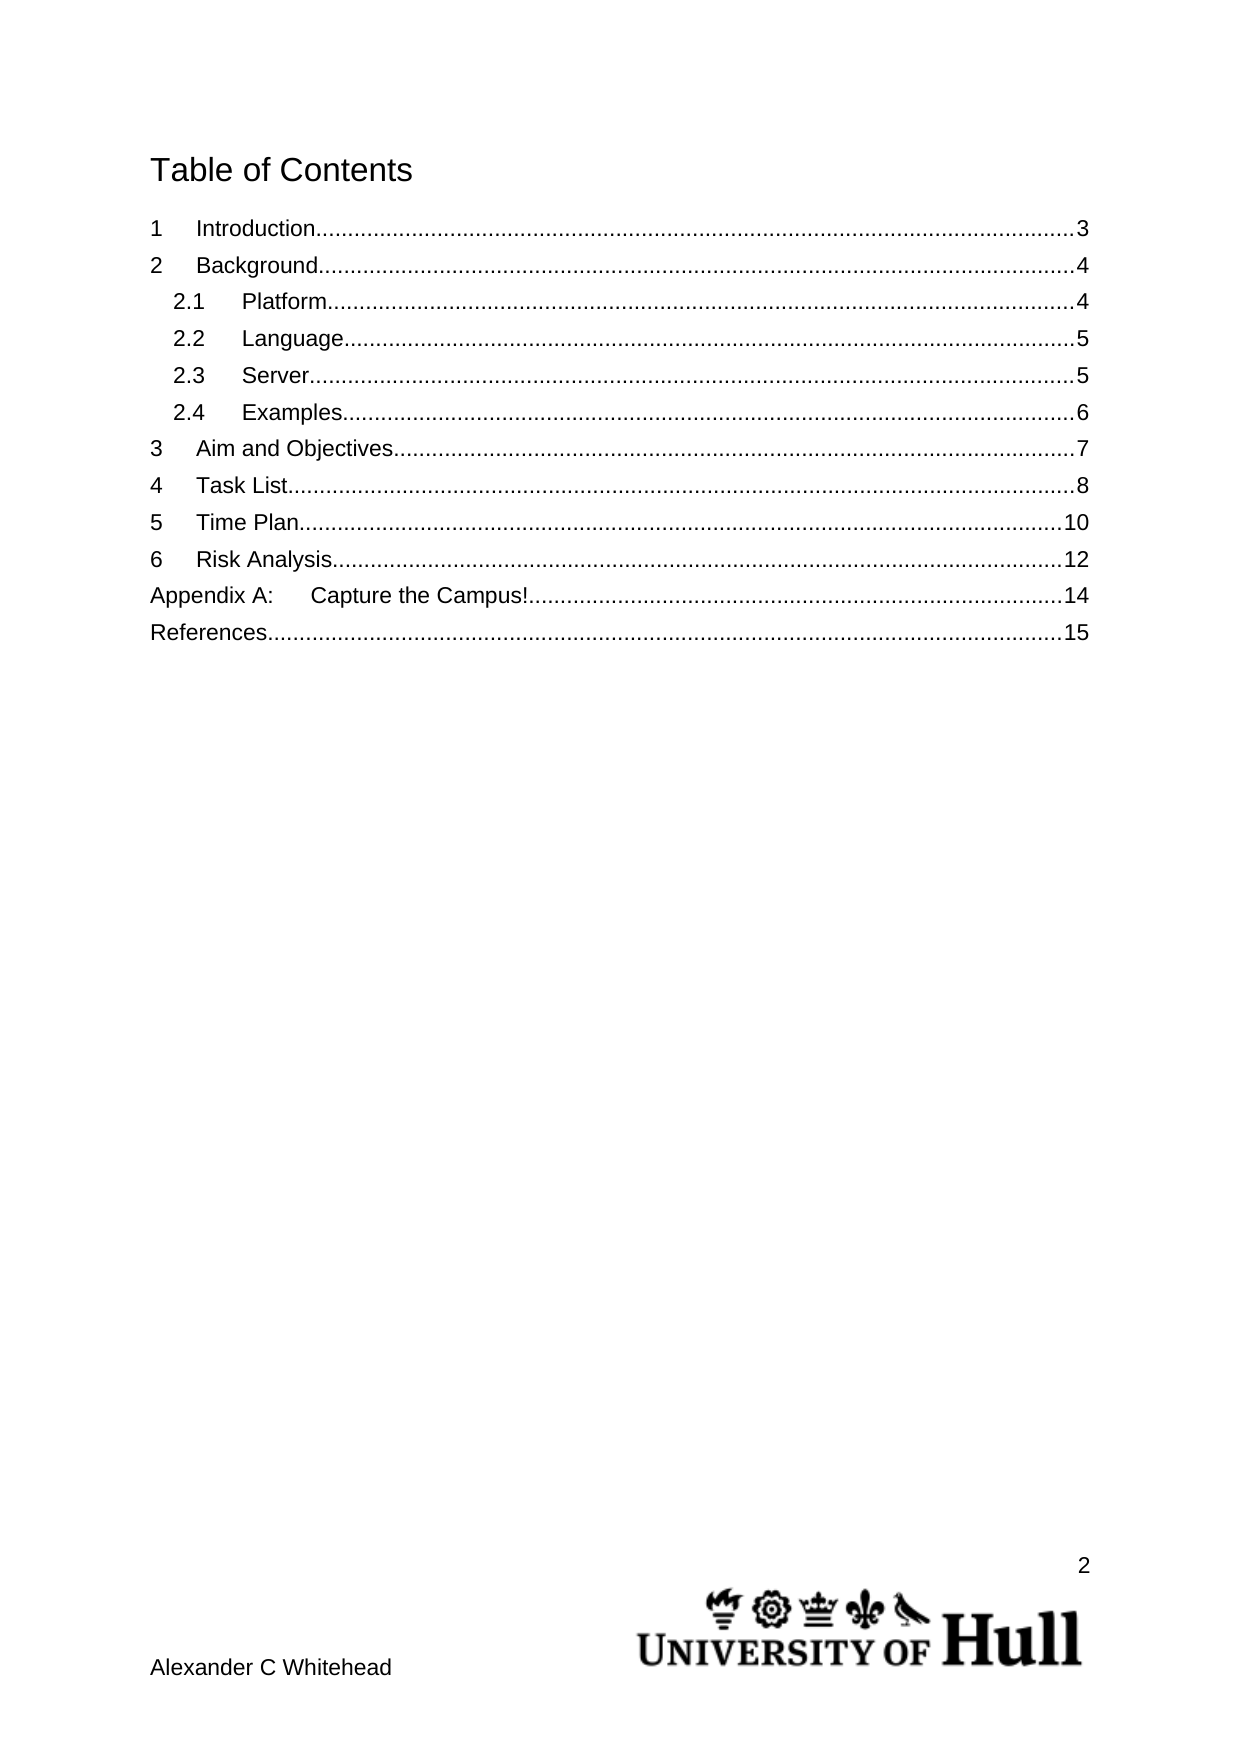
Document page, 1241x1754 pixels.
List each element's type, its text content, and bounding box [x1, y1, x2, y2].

text 4 Task List 8 [150, 472, 1090, 498]
text Appendix A: Capture the Campus! 14 [150, 582, 1090, 609]
text 2.1 Platform 4 [173, 288, 1090, 315]
text 6 Risk Analysis 12 [150, 546, 1090, 572]
text 2.2 Language 5 [173, 325, 1090, 351]
text References 15 [150, 619, 1090, 646]
text Table of Contents [150, 150, 1090, 188]
text 2 Background 4 [150, 252, 1090, 278]
text 5 Time Plan 10 [150, 509, 1090, 535]
text 3 Aim and Objectives 7 [150, 435, 1090, 462]
text 1 Introduction 3 [150, 215, 1090, 241]
text 2.3 Server 5 [173, 362, 1090, 388]
text 2.4 Examples 6 [173, 399, 1090, 425]
picture [630, 1578, 1091, 1676]
